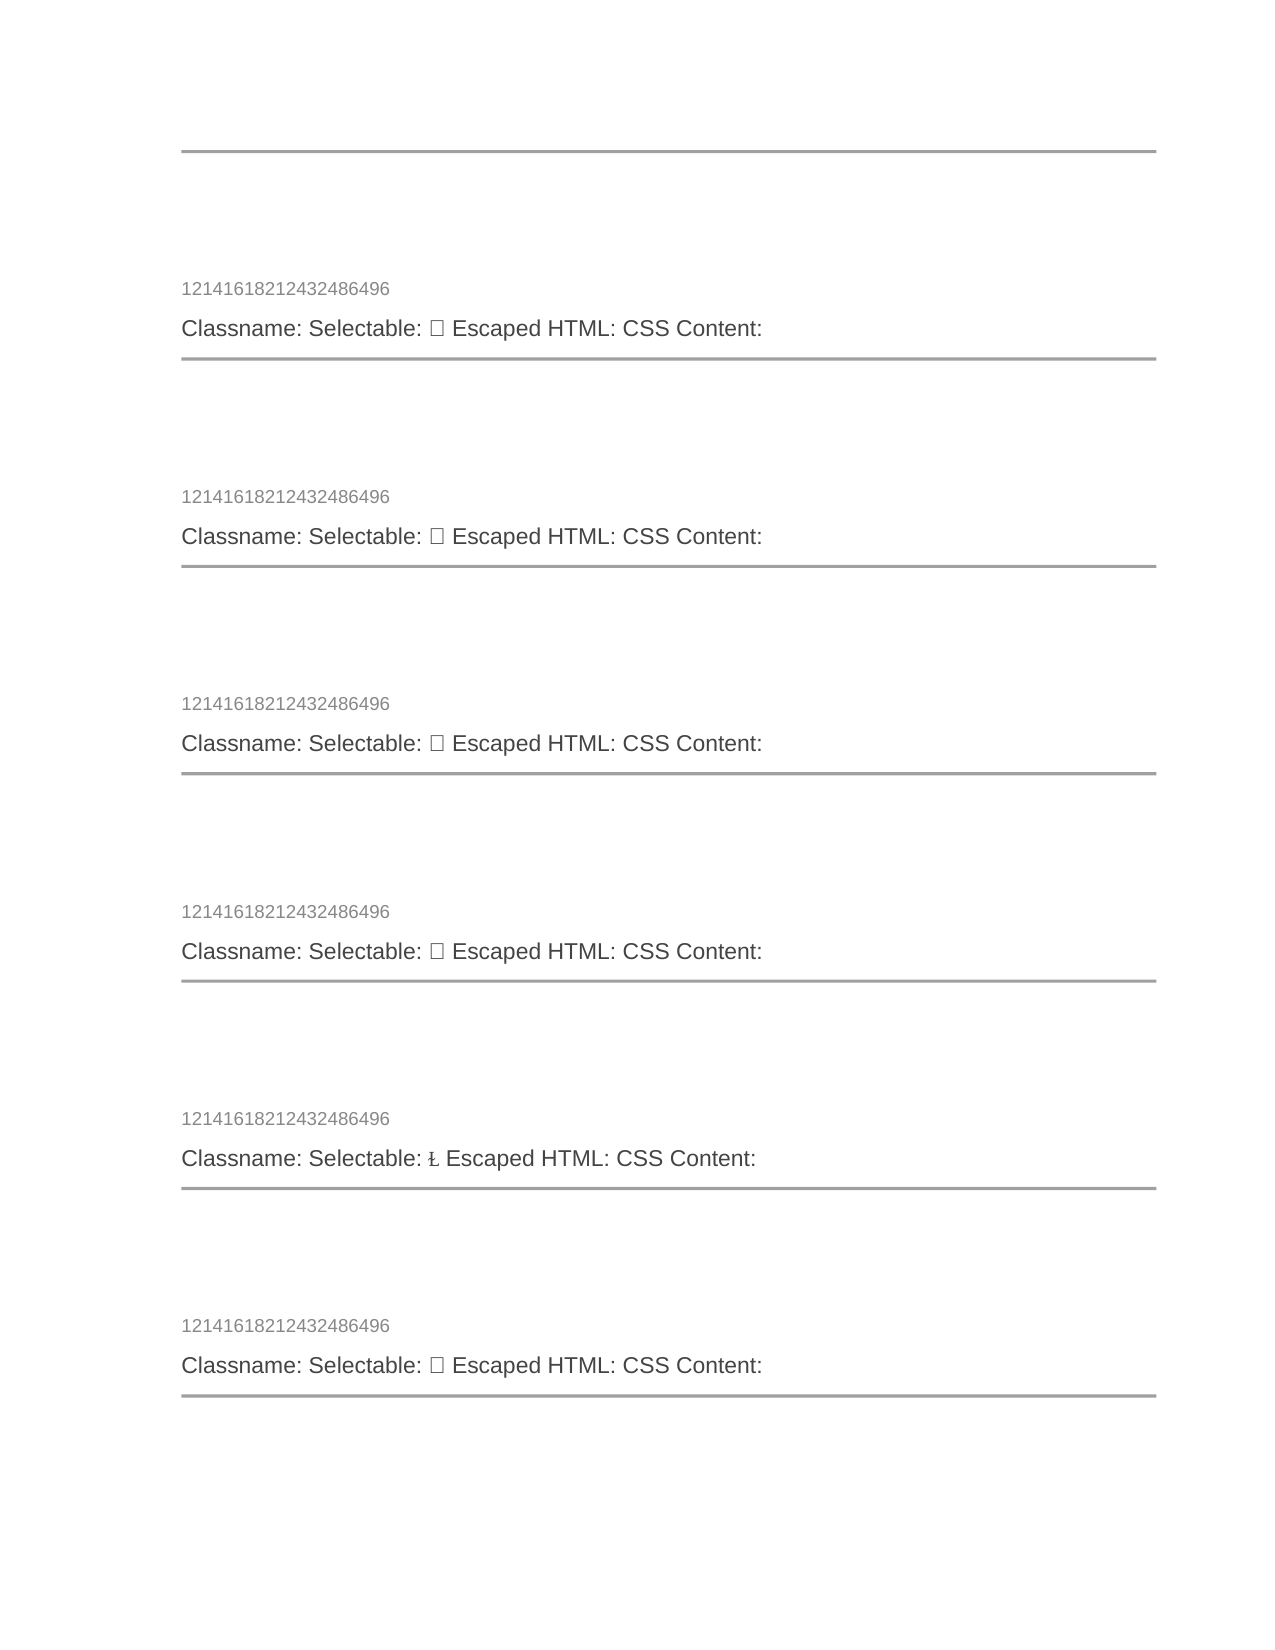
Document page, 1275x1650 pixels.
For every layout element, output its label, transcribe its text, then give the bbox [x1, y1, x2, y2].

text Classname: Selectable:  Escaped HTML: CSS Content: [181, 1145, 1094, 1171]
text 12141618212432486496 [181, 486, 1094, 507]
text 12141618212432486496 [181, 278, 1094, 300]
text 12141618212432486496 [181, 900, 1094, 922]
text Classname: Selectable:  Escaped HTML: CSS Content: [181, 523, 1094, 549]
text Classname: Selectable:  Escaped HTML: CSS Content: [181, 938, 1094, 964]
text Classname: Selectable:  Escaped HTML: CSS Content: [181, 1352, 1094, 1379]
text 12141618212432486496 [181, 693, 1094, 714]
text 12141618212432486496 [181, 1315, 1094, 1337]
text Classname: Selectable:  Escaped HTML: CSS Content: [181, 730, 1094, 757]
text 12141618212432486496 [181, 1108, 1094, 1129]
text Classname: Selectable:  Escaped HTML: CSS Content: [181, 315, 1094, 342]
